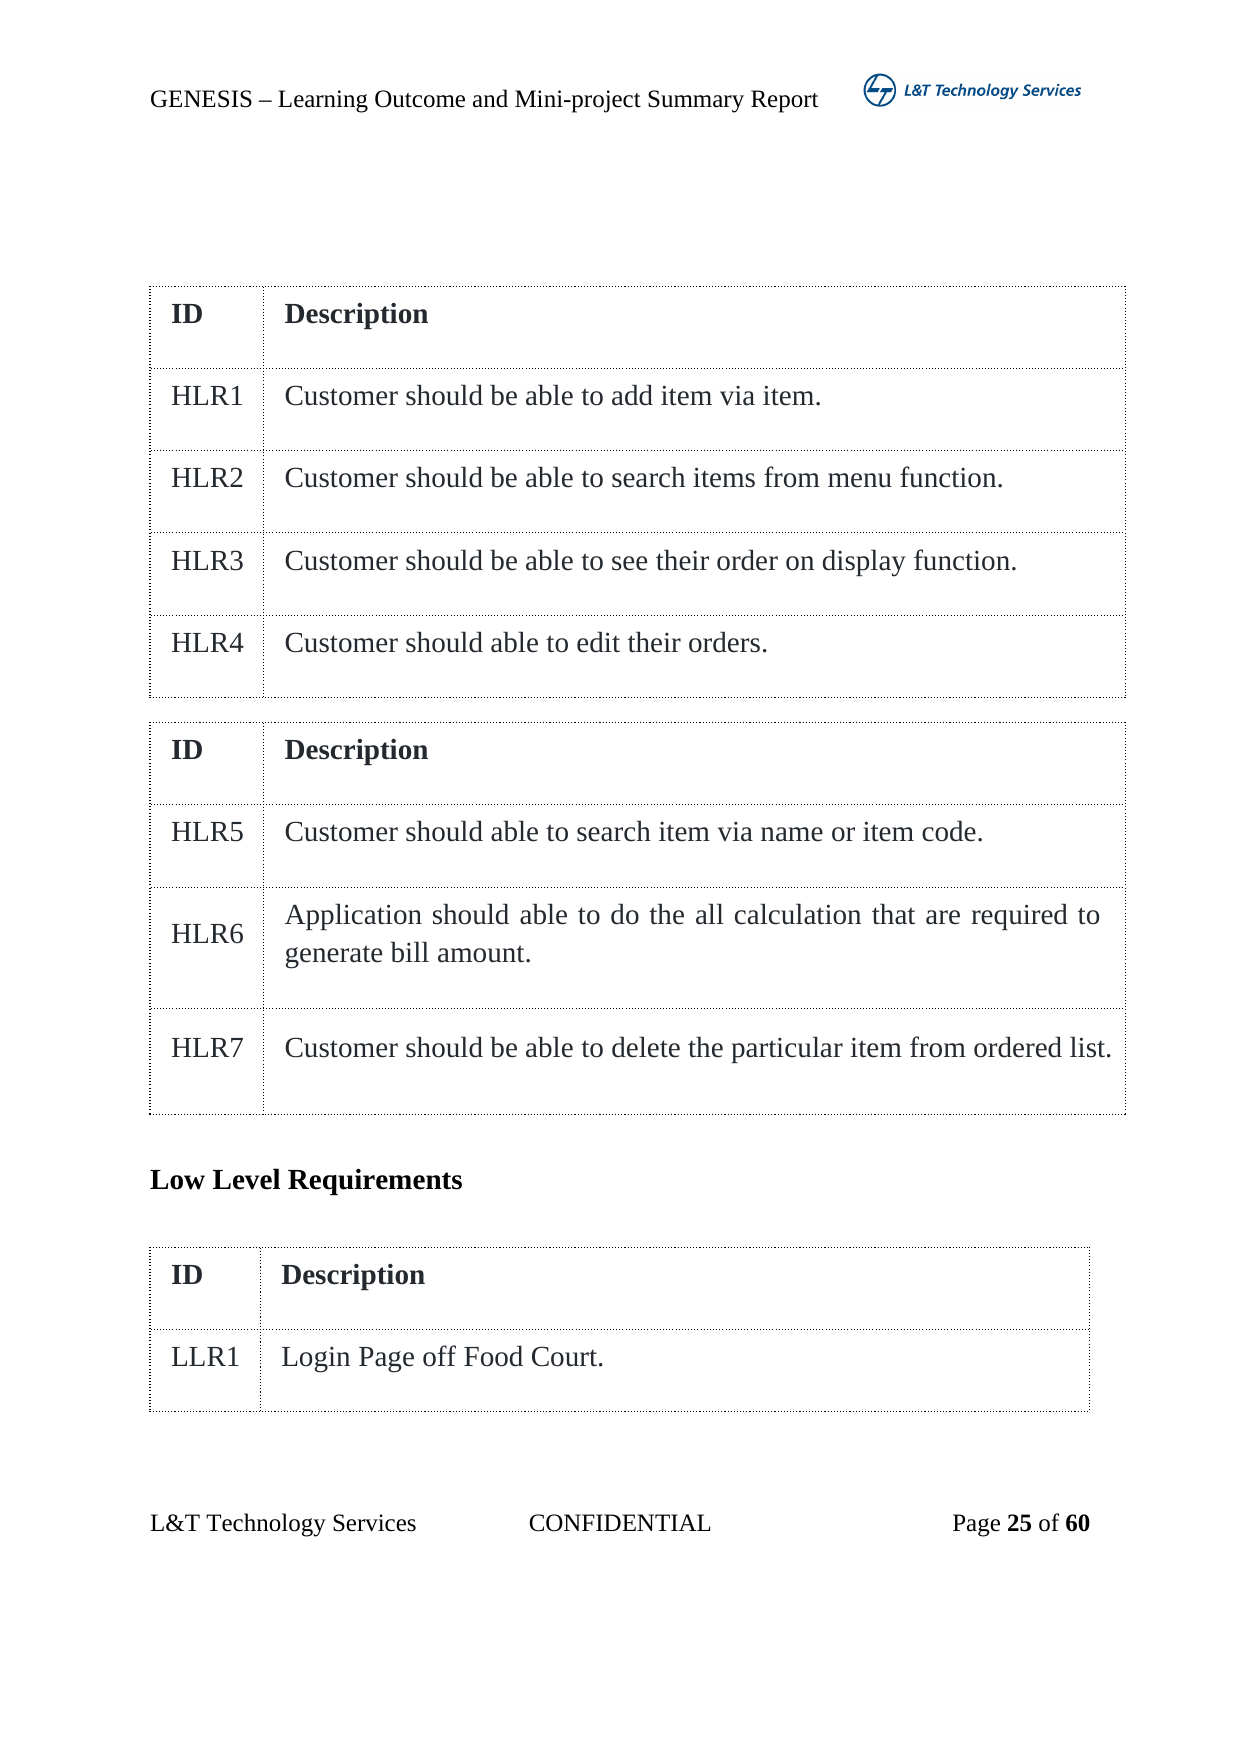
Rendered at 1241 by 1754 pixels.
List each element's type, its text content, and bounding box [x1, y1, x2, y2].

table_header ID [150, 286, 263, 368]
table_cell Customer should able to edit their orders. [264, 615, 1125, 697]
table_cell HLR1 [150, 368, 263, 450]
table_cell HLR5 [150, 804, 263, 887]
table_header ID [150, 1247, 260, 1329]
table_cell Customer should be able to add item via item. [264, 368, 1125, 450]
table_cell Customer should be able to see their order on display function. [264, 532, 1125, 615]
table_cell HLR6 [150, 887, 263, 1007]
table_cell LLR1 [150, 1329, 260, 1411]
table_cell HLR2 [150, 450, 263, 532]
table_header Description [260, 1247, 1089, 1329]
table_cell Login Page off Food Court. [260, 1329, 1089, 1411]
table_cell Customer should be able to delete the particular item from ordered list. [264, 1008, 1125, 1114]
table_header Description [264, 722, 1125, 804]
table_cell Customer should able to search item via name or item code. [264, 804, 1125, 887]
table_header ID [150, 722, 263, 804]
table_header Description [264, 286, 1125, 368]
subtitle Low Level Requirements [150, 1162, 1090, 1196]
table_cell Application should able to do the all calculation that are required to generate bill amount. [264, 887, 1125, 1007]
table_cell HLR7 [150, 1008, 263, 1114]
picture [862, 73, 1082, 107]
table_cell HLR4 [150, 615, 263, 697]
table_cell HLR3 [150, 532, 263, 615]
table_cell Customer should be able to search items from menu function. [264, 450, 1125, 532]
